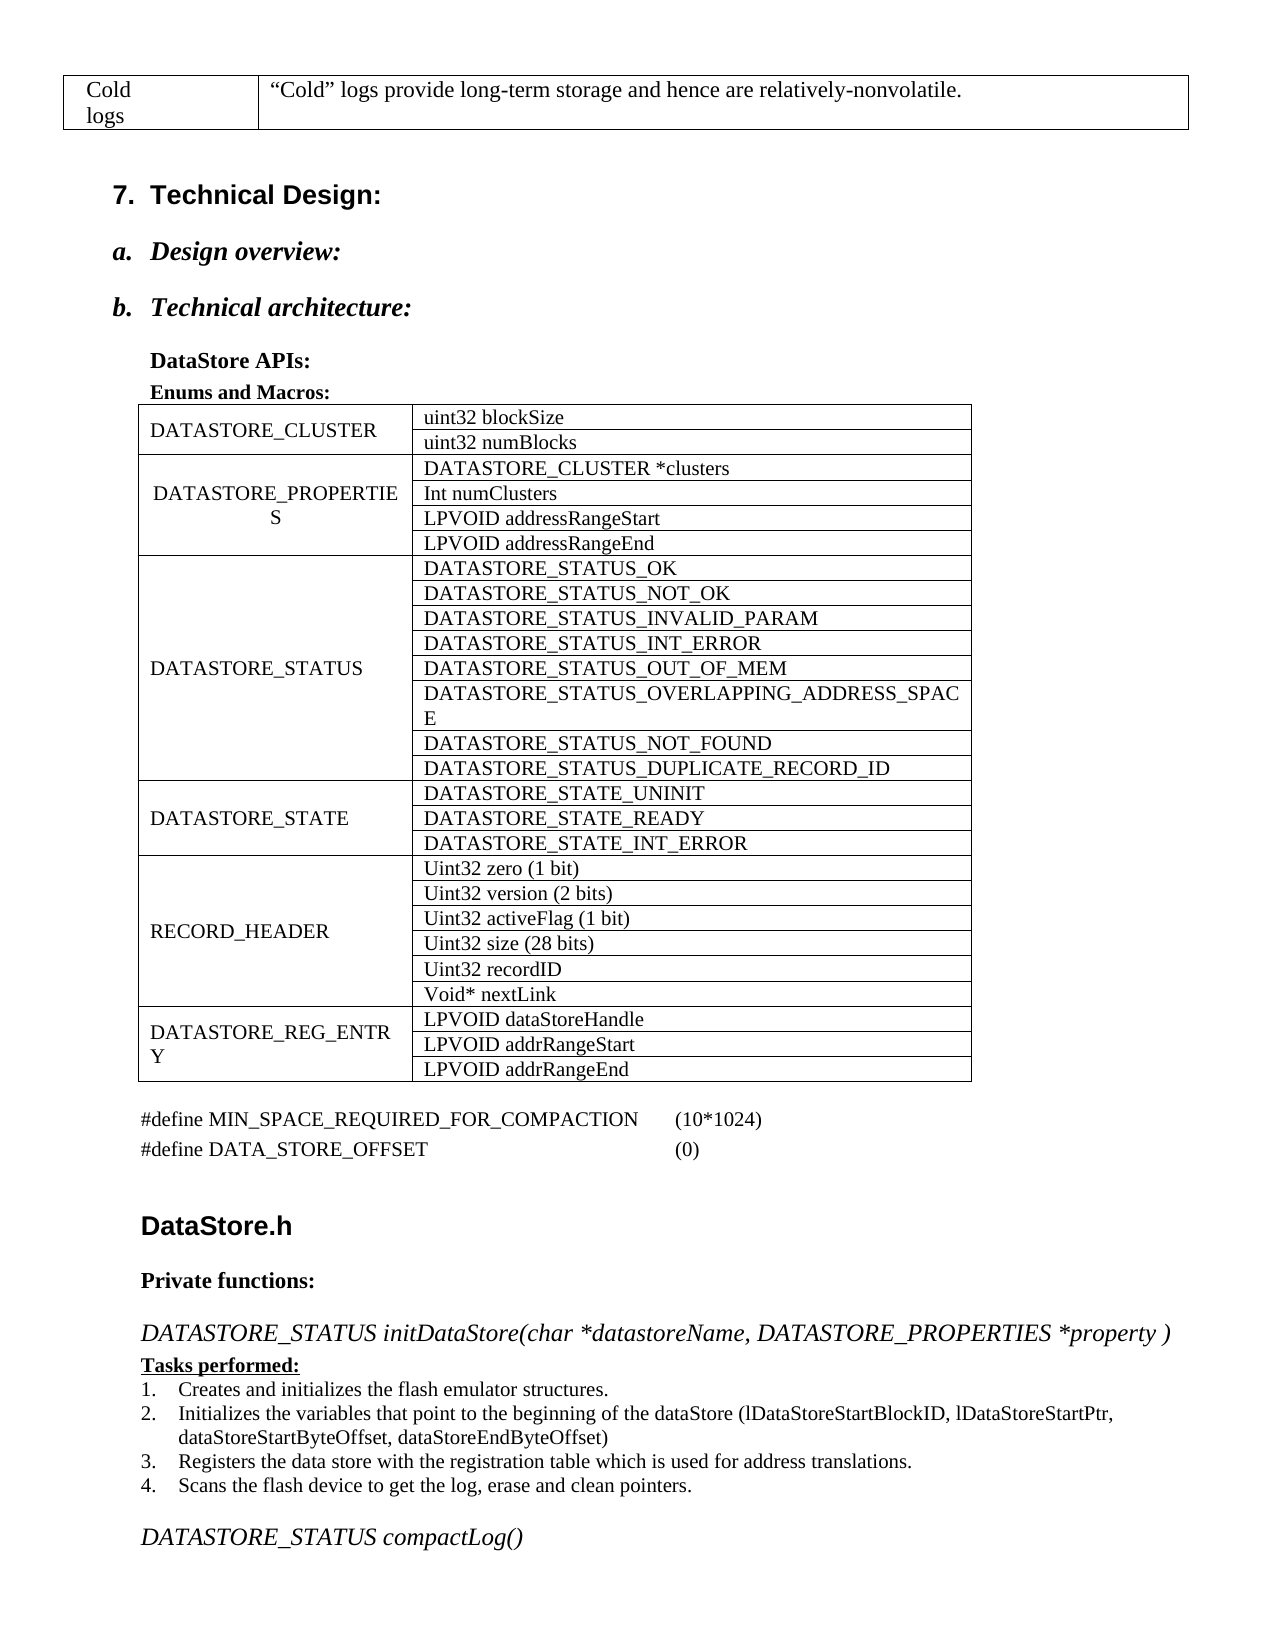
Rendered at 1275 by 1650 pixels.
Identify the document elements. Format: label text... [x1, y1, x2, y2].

table_cell DATASTORE_STATE_UNINIT [413, 781, 971, 805]
text Enums and Macros: [75, 380, 1200, 404]
list Scans the flash device to get the log, erase and clean pointers. [141, 1473, 1200, 1497]
table_cell LPVOID addrRangeEnd [413, 1057, 971, 1081]
table_cell DATASTORE_STATUS_OVERLAPPING_ADDRESS_SPACE [413, 681, 971, 729]
subtitle DataStore.h [75, 1210, 1200, 1242]
subtitle Design overview: [112, 235, 1200, 266]
table_cell DATASTORE_STATE [139, 781, 412, 855]
table_cell DATASTORE_STATUS_OK [413, 556, 971, 580]
table_cell uint32 numBlocks [413, 430, 971, 454]
table_cell Int numClusters [413, 481, 971, 504]
table_cell [64, 76, 258, 129]
table_cell LPVOID dataStoreHandle [413, 1007, 971, 1031]
table_cell LPVOID addressRangeEnd [413, 531, 971, 555]
subtitle Private functions: [141, 1267, 1200, 1293]
list Initializes the variables that point to the beginning of the dataStore (lDataStoreStartBlockID, lDataStoreStartPtr, dataStoreStartByteOffset, dataStoreEndByteOffset) [141, 1401, 1200, 1449]
subtitle DATASTORE_STATUS compactLog() [75, 1522, 1200, 1551]
table_cell Uint32 recordID [413, 956, 971, 981]
table_cell DATASTORE_STATUS_INT_ERROR [413, 631, 971, 655]
table_cell DATASTORE_STATUS_OUT_OF_MEM [413, 656, 971, 680]
subtitle #define MIN_SPACE_REQUIRED_FOR_COMPACTION (10*1024) [141, 1107, 1200, 1131]
table_cell DATASTORE_STATE_READY [413, 806, 971, 830]
table_cell Void* nextLink [413, 982, 971, 1006]
table_cell Uint32 version (2 bits) [413, 881, 971, 905]
table_cell DATASTORE_REG_ENTRY [139, 1007, 412, 1081]
table_cell DATASTORE_STATUS_DUPLICATE_RECORD_ID [413, 756, 971, 780]
table_cell Uint32 size (28 bits) [413, 931, 971, 955]
table_cell DATASTORE_STATE_INT_ERROR [413, 831, 971, 855]
table_cell DATASTORE_STATUS_INVALID_PARAM [413, 606, 971, 630]
table_cell Uint32 activeFlag (1 bit) [413, 906, 971, 930]
text Tasks performed: [75, 1353, 1200, 1377]
table_cell LPVOID addrRangeStart [413, 1032, 971, 1056]
subtitle DataStore APIs: [75, 347, 1200, 374]
table_header DATASTORE_CLUSTER [139, 405, 412, 454]
table_cell DATASTORE_STATUS_NOT_FOUND [413, 731, 971, 754]
table_cell DATASTORE_CLUSTER *clusters [413, 455, 971, 479]
table_cell Uint32 zero (1 bit) [413, 856, 971, 880]
subtitle DATASTORE_STATUS initDataStore(char *datastoreName, DATASTORE_PROPERTIES *property ) [75, 1318, 1200, 1347]
table_cell “Cold” logs provide long-term storage and hence are relatively-nonvolatile. [259, 76, 1188, 129]
table_cell DATASTORE_PROPERTIES [139, 455, 412, 555]
list Creates and initializes the flash emulator structures. [141, 1377, 1200, 1401]
table_cell DATASTORE_STATUS [139, 556, 412, 780]
table_cell RECORD_HEADER [139, 856, 412, 1006]
list Registers the data store with the registration table which is used for address translations. [141, 1449, 1200, 1473]
table_cell DATASTORE_STATUS_NOT_OK [413, 581, 971, 605]
table_cell LPVOID addressRangeStart [413, 506, 971, 530]
text #define DATA_STORE_OFFSET (0) [75, 1137, 1200, 1161]
subtitle Technical architecture: [112, 291, 1200, 322]
table_header uint32 blockSize [413, 405, 971, 429]
subtitle Technical Design: [112, 179, 1200, 210]
